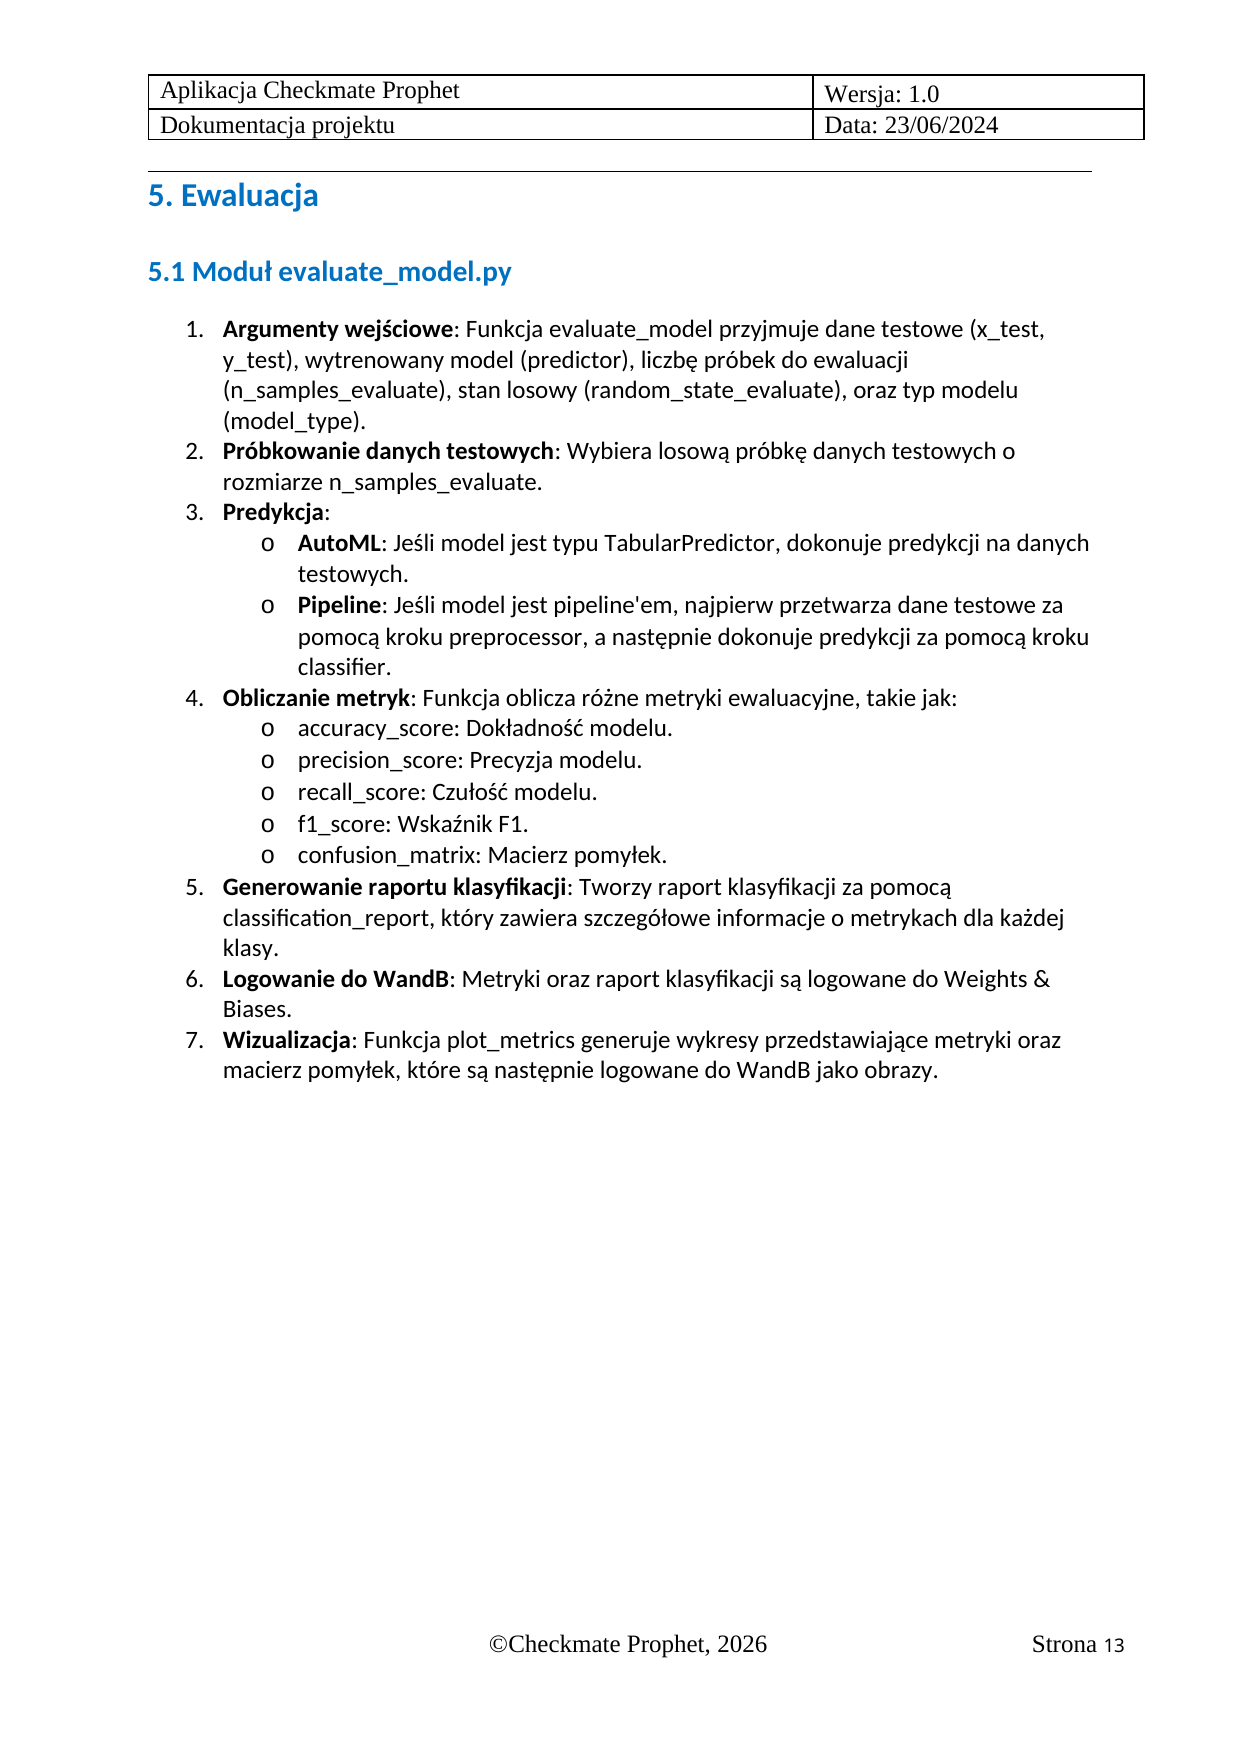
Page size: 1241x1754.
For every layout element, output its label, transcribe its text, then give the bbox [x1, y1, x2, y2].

list Generowanie raportu klasyfikacji: Tworzy raport klasyfikacji za pomocą classification_report, który zawiera szczegółowe informacje o metrykach dla każdej klasy. [185, 871, 1092, 963]
list precision_score: Precyzja modelu. [260, 744, 1092, 776]
list Predykcja: [185, 496, 1092, 527]
list recall_score: Czułość modelu. [260, 776, 1092, 808]
list accuracy_score: Dokładność modelu. [260, 712, 1092, 744]
list Logowanie do WandB: Metryki oraz raport klasyfikacji są logowane do Weights & Biases. [185, 963, 1092, 1024]
list f1_score: Wskaźnik F1. [260, 808, 1092, 839]
list AutoML: Jeśli model jest typu TabularPredictor, dokonuje predykcji na danych testowych. [260, 527, 1092, 589]
list Pipeline: Jeśli model jest pipeline'em, najpierw przetwarza dane testowe za pomocą kroku preprocessor, a następnie dokonuje predykcji za pomocą kroku classifier. [260, 589, 1092, 682]
list Wizualizacja: Funkcja plot_metrics generuje wykresy przedstawiające metryki oraz macierz pomyłek, które są następnie logowane do WandB jako obrazy. [185, 1024, 1092, 1085]
list Próbkowanie danych testowych: Wybiera losową próbkę danych testowych o rozmiarze n_samples_evaluate. [185, 435, 1092, 496]
list confusion_matrix: Macierz pomyłek. [260, 839, 1092, 871]
subtitle 5. Ewaluacja [148, 172, 1092, 215]
subtitle 5.1 Moduł evaluate_model.py [148, 247, 1092, 288]
list Obliczanie metryk: Funkcja oblicza różne metryki ewaluacyjne, takie jak: [185, 682, 1092, 712]
list Argumenty wejściowe: Funkcja evaluate_model przyjmuje dane testowe (x_test, y_test), wytrenowany model (predictor), liczbę próbek do ewaluacji (n_samples_evaluate), stan losowy (random_state_evaluate), oraz typ modelu (model_type). [185, 313, 1092, 435]
